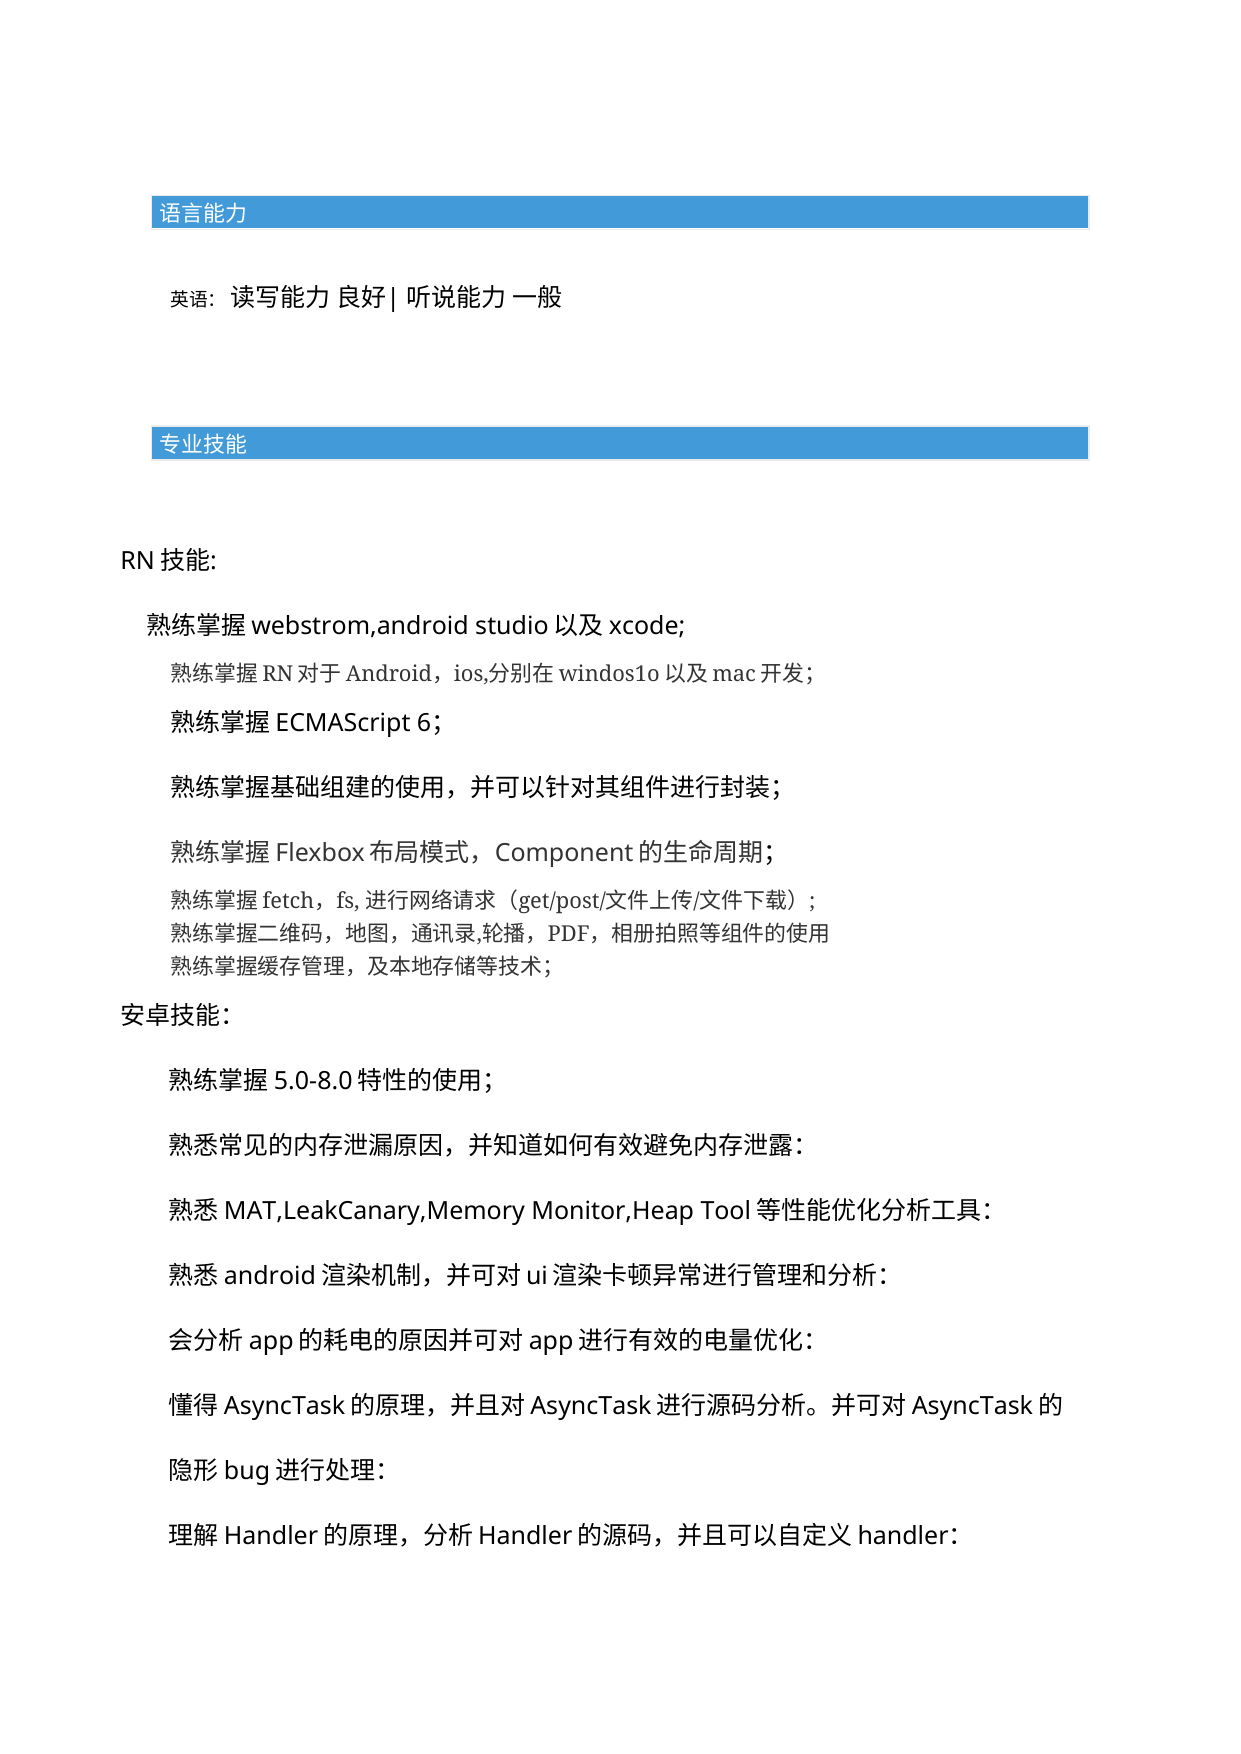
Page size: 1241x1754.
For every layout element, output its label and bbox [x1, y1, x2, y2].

table_cell [120, 393, 1120, 1566]
table_header [120, 162, 1120, 393]
